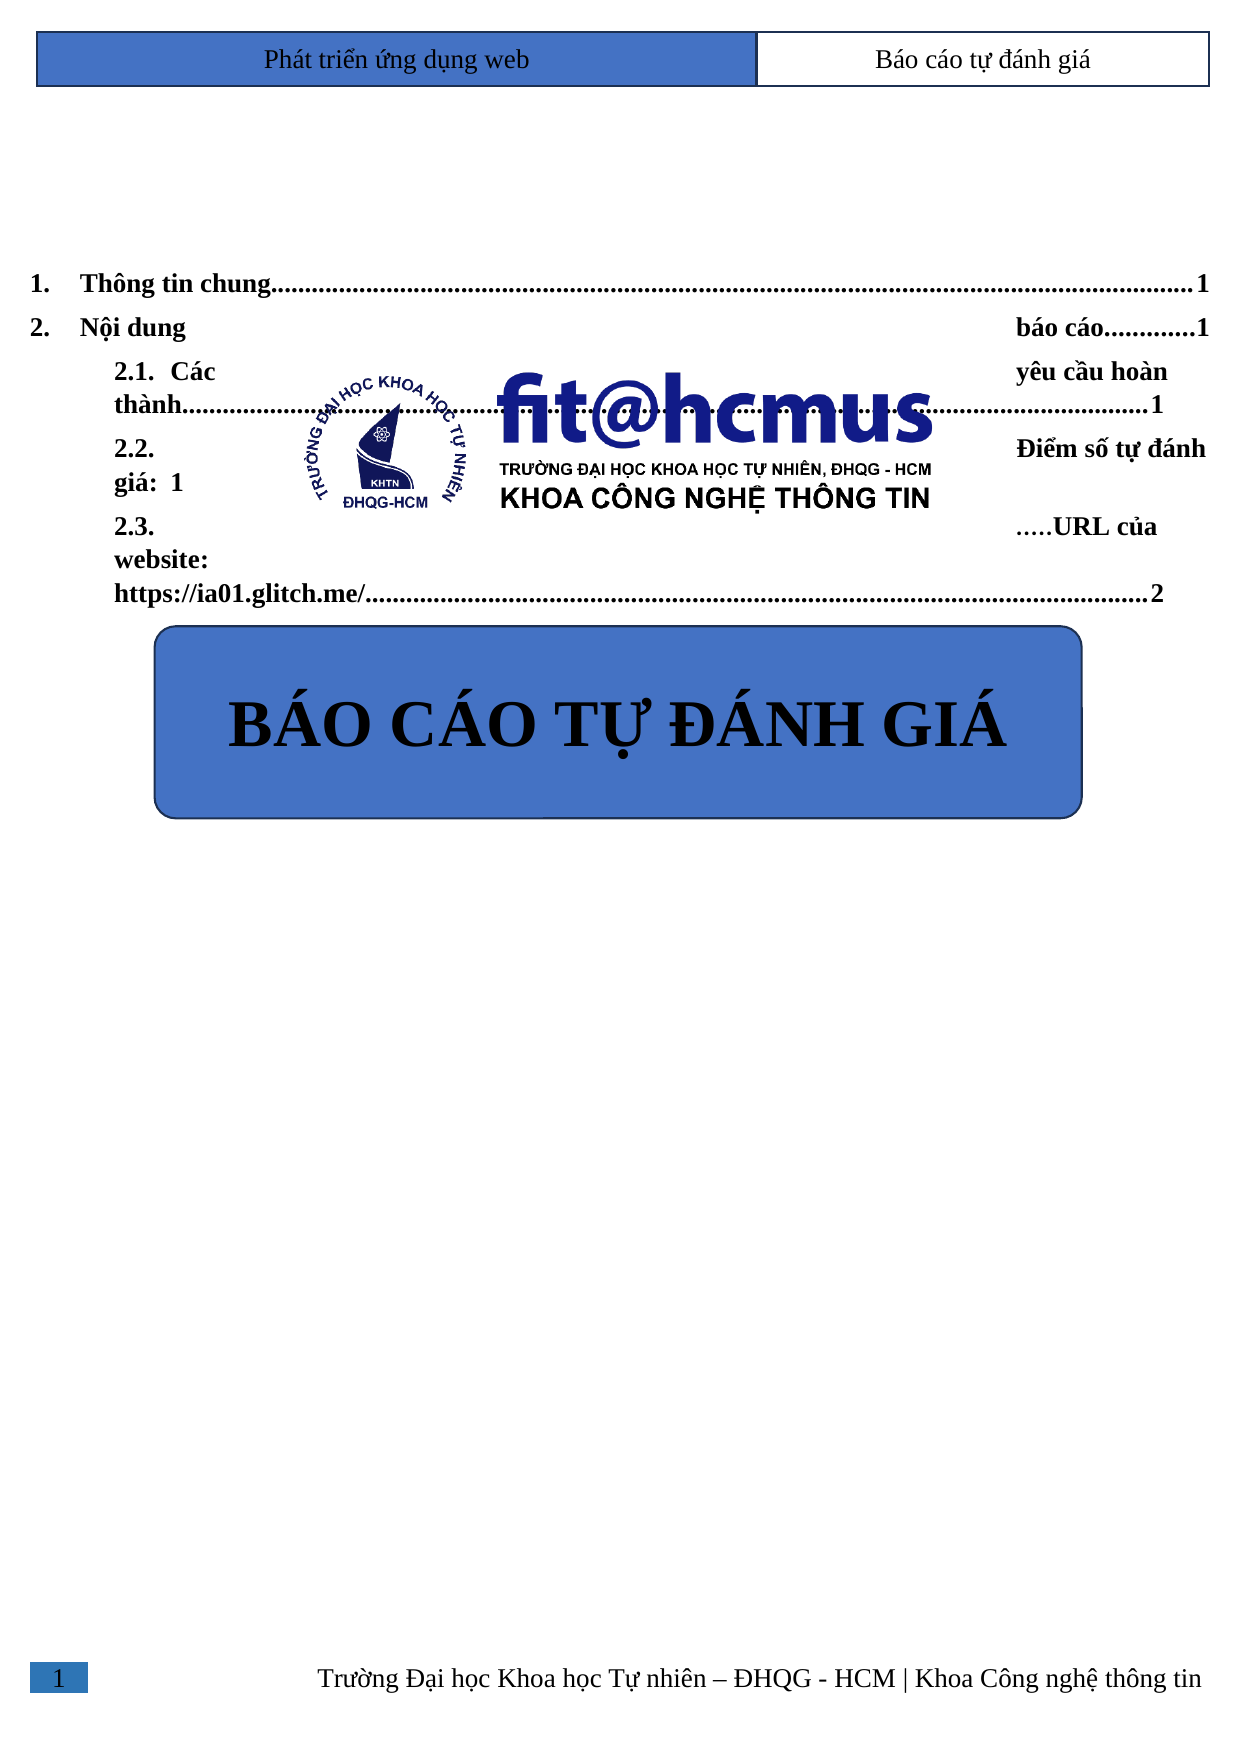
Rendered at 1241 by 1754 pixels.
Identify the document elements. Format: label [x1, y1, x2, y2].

picture [241, 333, 998, 551]
